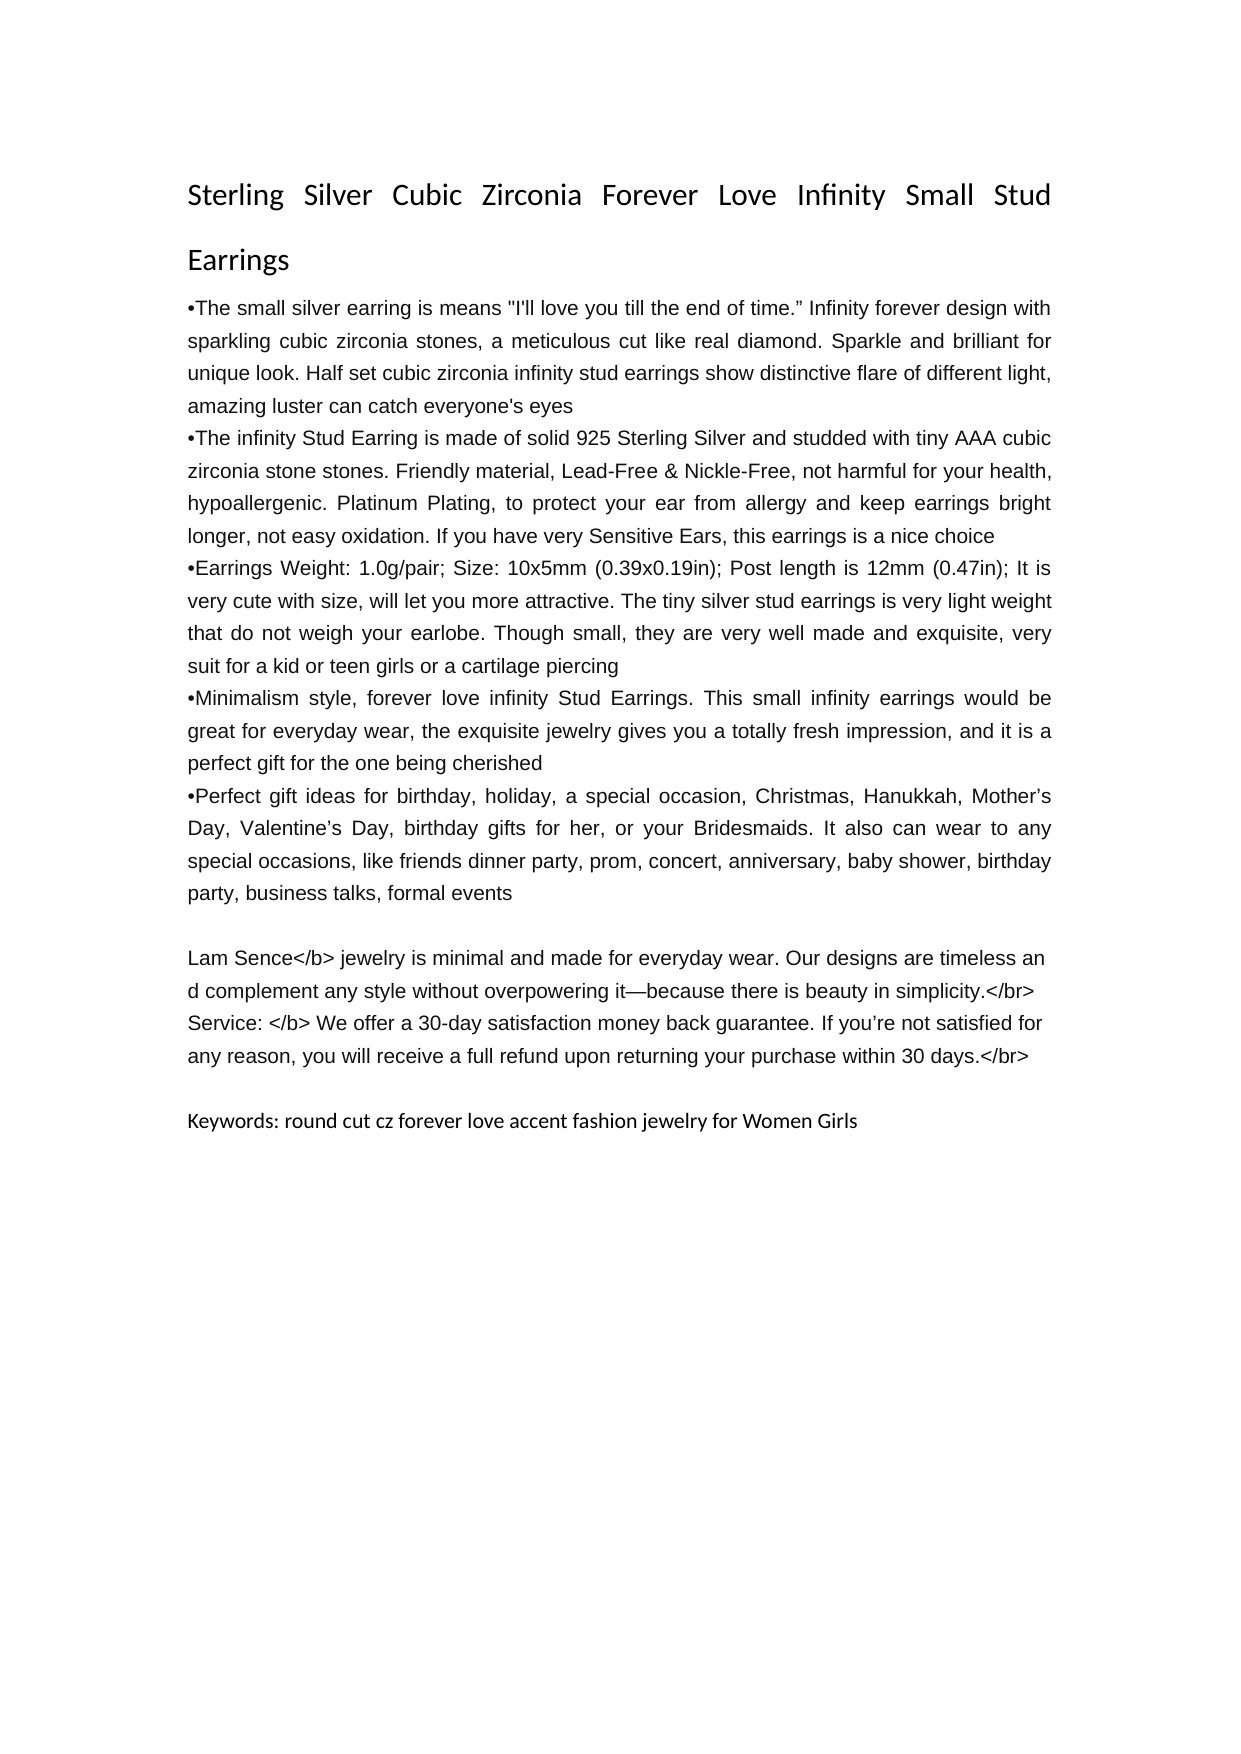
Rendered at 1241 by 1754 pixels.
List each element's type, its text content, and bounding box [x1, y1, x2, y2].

text Keywords: round cut cz forever love accent fashion jewelry for Women Girls [187, 1104, 1053, 1137]
text •Minimalism style, forever love infinity Stud Earrings. This small infinity earrings would be great for everyday wear, the exquisite jewelry gives you a totally fresh impression, and it is a perfect gift for the one being cherished [187, 682, 1053, 779]
text Sterling Silver Cubic Zirconia Forever Love Infinity Small Stud Earrings [187, 162, 1053, 292]
text •The infinity Stud Earring is made of solid 925 Sterling Silver and studded with tiny AAA cubic zirconia stone stones. Friendly material, Lead-Free & Nickle-Free, not harmful for your health, hypoallergenic. Platinum Plating, to protect your ear from allergy and keep earrings bright longer, not easy oxidation. If you have very Sensitive Ears, this earrings is a nice choice [187, 422, 1053, 552]
text •Perfect gift ideas for birthday, holiday, a special occasion, Christmas, Hanukkah, Mother’s Day, Valentine’s Day, birthday gifts for her, or your Bridesmaids. It also can wear to any special occasions, like friends dinner party, prom, concert, anniversary, baby shower, birthday party, business talks, formal events [187, 779, 1053, 909]
text •Earrings Weight: 1.0g/pair; Size: 10x5mm (0.39x0.19in); Post length is 12mm (0.47in); It is very cute with size, will let you more attractive. The tiny silver stud earrings is very light weight that do not weigh your earlobe. Though small, they are very well made and exquisite, very suit for a kid or teen girls or a cartilage piercing [187, 552, 1053, 682]
text •The small silver earring is means "I'll love you till the end of time.” Infinity forever design with sparkling cubic zirconia stones, a meticulous cut like real diamond. Sparkle and brilliant for unique look. Half set cubic zirconia infinity stud earrings show distinctive flare of different light, amazing luster can catch everyone's eyes [187, 292, 1053, 422]
text Lam Sence</b> jewelry is minimal and made for everyday wear. Our designs are timeless and complement any style without overpowering it—because there is beauty in simplicity.</br> Service: </b> We offer a 30-day satisfaction money back guarantee. If you’re not satisfied for any reason, you will receive a full refund upon returning your purchase within 30 days.</br> [187, 942, 1053, 1072]
